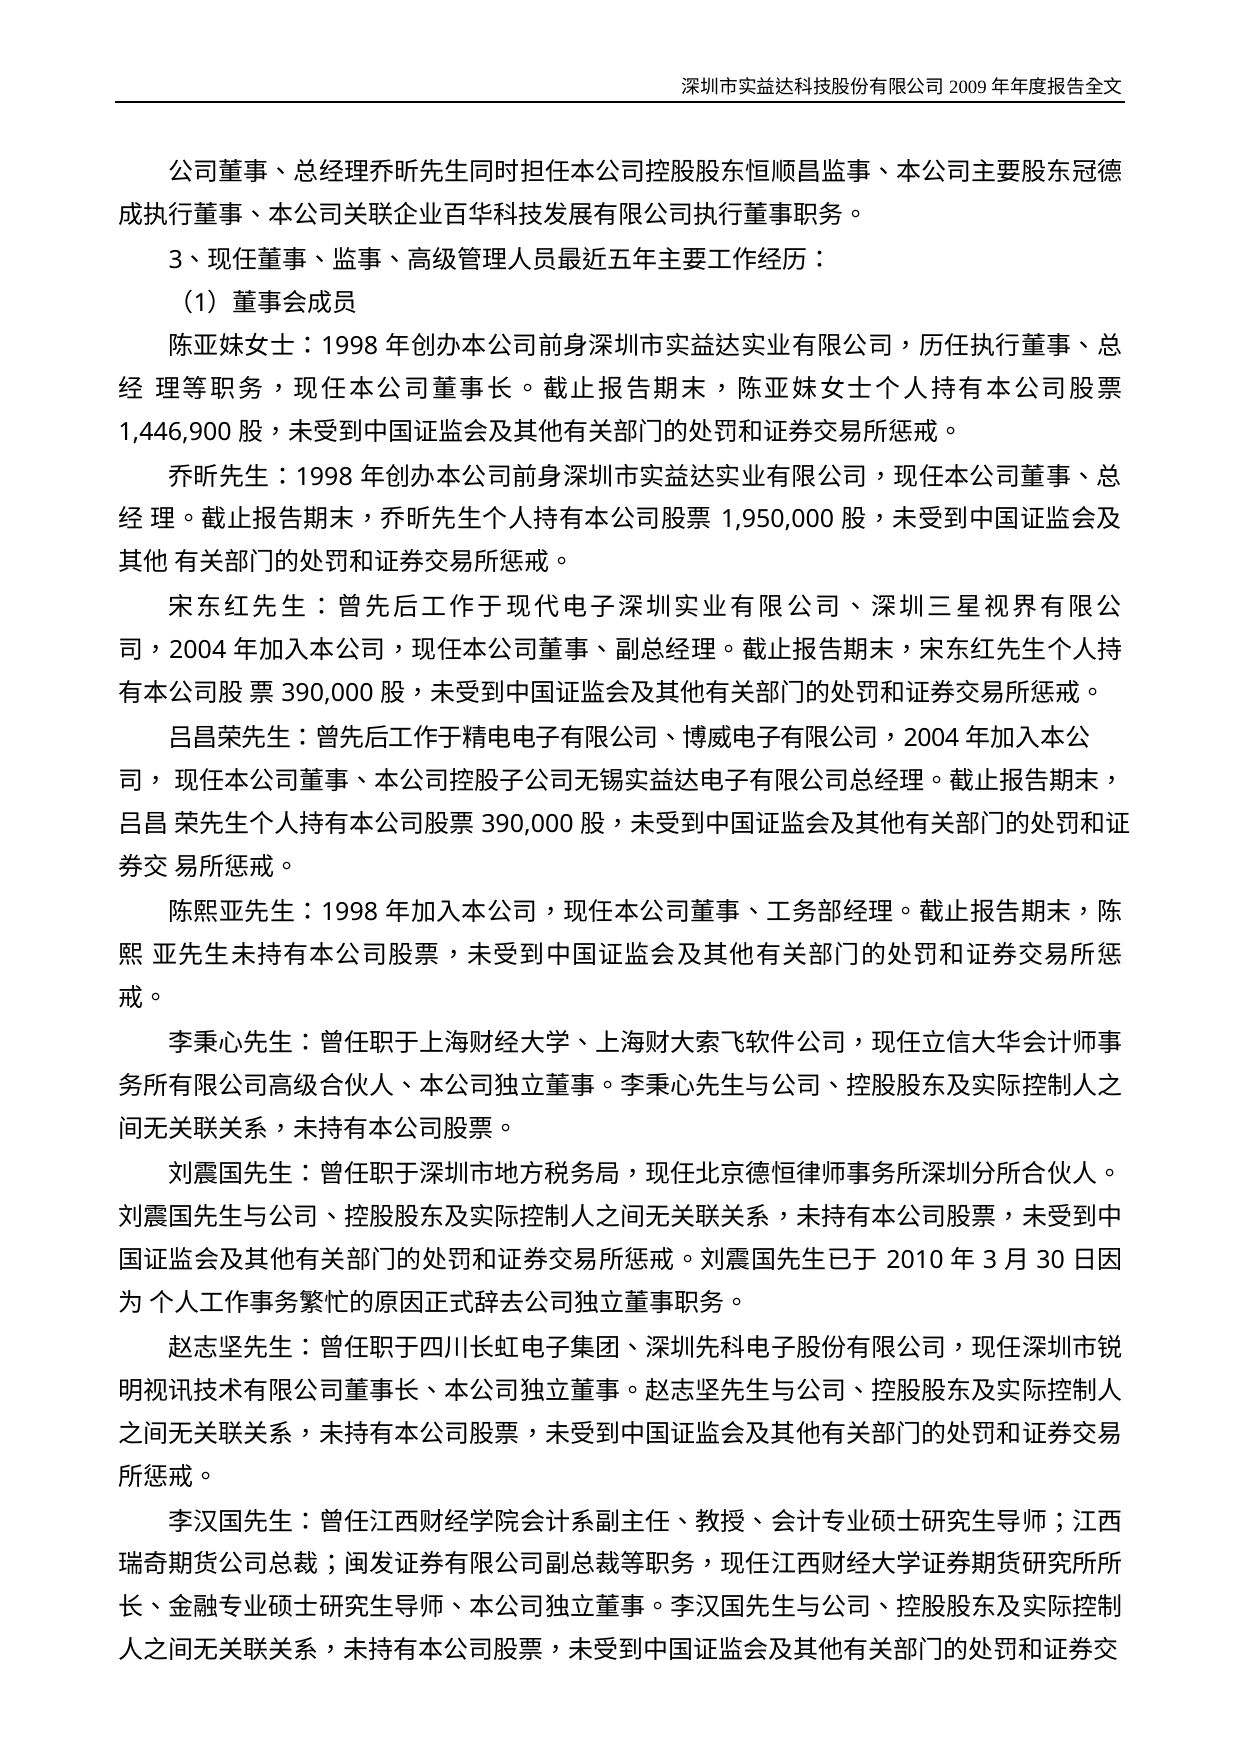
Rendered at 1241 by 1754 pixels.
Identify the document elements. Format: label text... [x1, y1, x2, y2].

text 李秉心先生：曾任职于上海财经大学、上海财大索飞软件公司，现任立信大华会计师事 务所有限公司高级合伙人、本公司独立董事。李秉心先生与公司、控股股东及实际控制人之 间无关联关系，未持有本公司股票。 [118, 1025, 1123, 1144]
text 赵志坚先生：曾任职于四川长虹电子集团、深圳先科电子股份有限公司，现任深圳市锐 明视讯技术有限公司董事长、本公司独立董事。赵志坚先生与公司、控股股东及实际控制人 之间无关联关系，未持有本公司股票，未受到中国证监会及其他有关部门的处罚和证券交易 所惩戒。 [118, 1329, 1123, 1492]
text 3、现任董事、监事、高级管理人员最近五年主要工作经历： [168, 242, 1137, 276]
text 公司董事、总经理乔昕先生同时担任本公司控股股东恒顺昌监事、本公司主要股东冠德 成执行董事、本公司关联企业百华科技发展有限公司执行董事职务。 [118, 153, 1123, 230]
text 李汉国先生：曾任江西财经学院会计系副主任、教授、会计专业硕士研究生导师；江西 瑞奇期货公司总裁；闽发证券有限公司副总裁等职务，现任江西财经大学证券期货研究所所 长、金融专业硕士研究生导师、本公司独立董事。李汉国先生与公司、控股股东及实际控制 人之间无关联关系，未持有本公司股票，未受到中国证监会及其他有关部门的处罚和证券交 [118, 1503, 1123, 1666]
text 陈熙亚先生：1998 年加入本公司，现任本公司董事、工务部经理。截止报告期末，陈熙 亚先生未持有本公司股票，未受到中国证监会及其他有关部门的处罚和证券交易所惩戒。 [118, 894, 1122, 1014]
text 吕昌荣先生：曾先后工作于精电电子有限公司、博威电子有限公司，2004 年加入本公司， 现任本公司董事、本公司控股子公司无锡实益达电子有限公司总经理。截止报告期末，吕昌 荣先生个人持有本公司股票 390,000 股，未受到中国证监会及其他有关部门的处罚和证券交 易所惩戒。 [118, 720, 1137, 883]
text 乔昕先生：1998 年创办本公司前身深圳市实益达实业有限公司，现任本公司董事、总经 理。截止报告期末，乔昕先生个人持有本公司股票 1,950,000 股，未受到中国证监会及其他 有关部门的处罚和证券交易所惩戒。 [118, 458, 1122, 578]
text （1）董事会成员 [168, 284, 1137, 318]
text 刘震国先生：曾任职于深圳市地方税务局，现任北京德恒律师事务所深圳分所合伙人。 刘震国先生与公司、控股股东及实际控制人之间无关联关系，未持有本公司股票，未受到中 国证监会及其他有关部门的处罚和证券交易所惩戒。刘震国先生已于 2010 年 3 月 30 日因为 个人工作事务繁忙的原因正式辞去公司独立董事职务。 [118, 1156, 1123, 1318]
text 宋东红先生：曾先后工作于现代电子深圳实业有限公司、深圳三星视界有限公司，2004 年加入本公司，现任本公司董事、副总经理。截止报告期末，宋东红先生个人持有本公司股 票 390,000 股，未受到中国证监会及其他有关部门的处罚和证券交易所惩戒。 [118, 589, 1123, 709]
text 陈亚妹女士：1998 年创办本公司前身深圳市实益达实业有限公司，历任执行董事、总经 理等职务，现任本公司董事长。截止报告期末，陈亚妹女士个人持有本公司股票 1,446,900 股，未受到中国证监会及其他有关部门的处罚和证券交易所惩戒。 [118, 327, 1123, 447]
